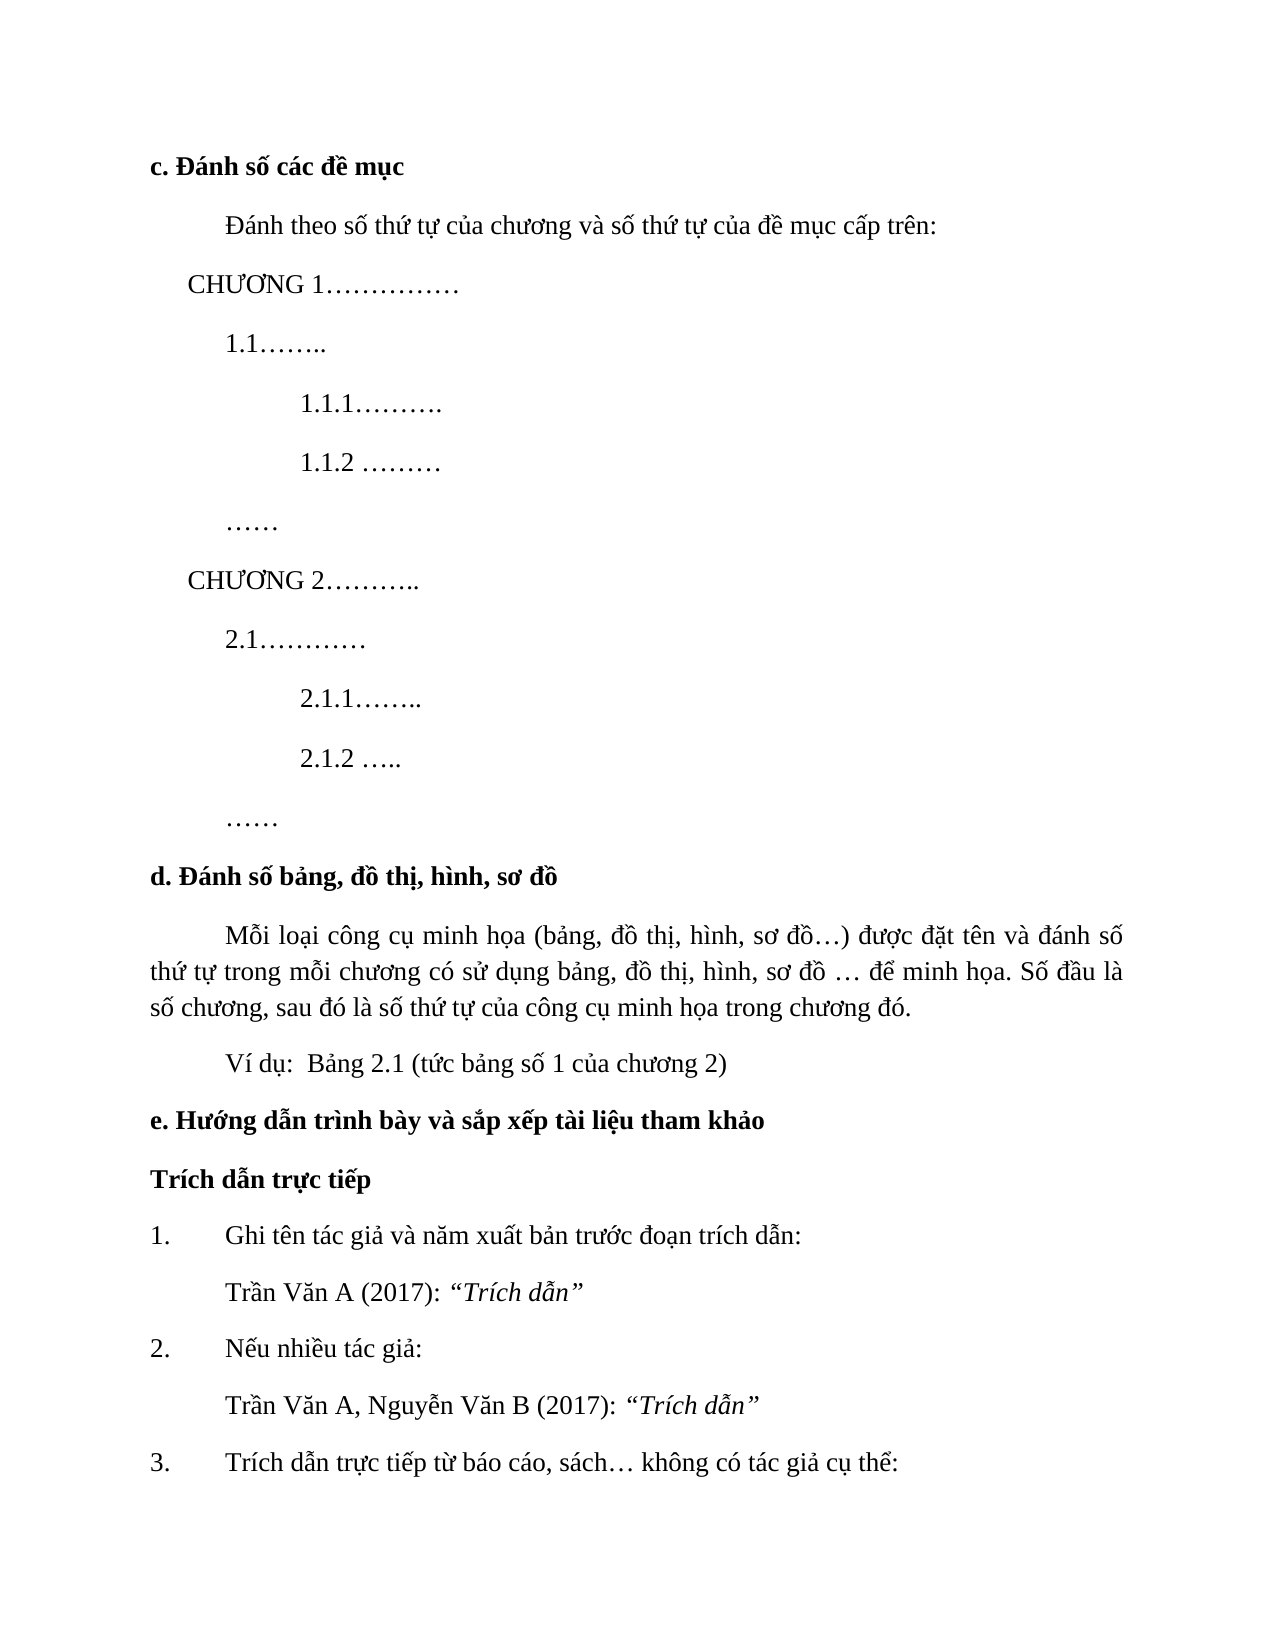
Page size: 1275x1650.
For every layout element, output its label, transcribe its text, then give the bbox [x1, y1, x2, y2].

text 1.1.2 ……… [187, 446, 1125, 477]
text …… [187, 801, 1125, 832]
text Trần Văn A, Nguyễn Văn B (2017): “Trích dẫn” [225, 1389, 1125, 1420]
text …… [187, 505, 1125, 536]
text 2.1………… [187, 623, 1125, 654]
text Trích dẫn trực tiếp [150, 1163, 1125, 1194]
text CHƯƠNG 2……….. [187, 564, 1125, 595]
text CHƯƠNG 1…………… [187, 268, 1125, 299]
text e. Hướng dẫn trình bày và sắp xếp tài liệu tham khảo [150, 1104, 1125, 1135]
list Ghi tên tác giả và năm xuất bản trước đoạn trích dẫn: [150, 1219, 1125, 1251]
text c. Đánh số các đề mục [150, 150, 1125, 181]
text 2.1.2 ….. [187, 742, 1125, 773]
text Trần Văn A (2017): “Trích dẫn” [225, 1276, 1125, 1307]
text Ví dụ: Bảng 2.1 (tức bảng số 1 của chương 2) [150, 1047, 1125, 1078]
list Nếu nhiều tác giả: [150, 1333, 1125, 1364]
text d. Đánh số bảng, đồ thị, hình, sơ đồ [150, 860, 1125, 891]
text 2.1.1…….. [187, 682, 1125, 714]
text 1.1.1………. [187, 387, 1125, 418]
text Đánh theo số thứ tự của chương và số thứ tự của đề mục cấp trên: [150, 209, 1125, 240]
list Trích dẫn trực tiếp từ báo cáo, sách… không có tác giả cụ thể: [150, 1446, 1125, 1477]
text Mỗi loại công cụ minh họa (bảng, đồ thị, hình, sơ đồ…) được đặt tên và đánh số thứ tự trong mỗi chương có sử dụng bảng, đồ thị, hình, sơ đồ … để minh họa. Số đầu là số chương, sau đó là số thứ tự của công cụ minh họa trong chương đó. [150, 919, 1125, 1022]
text 1.1…….. [187, 327, 1125, 359]
